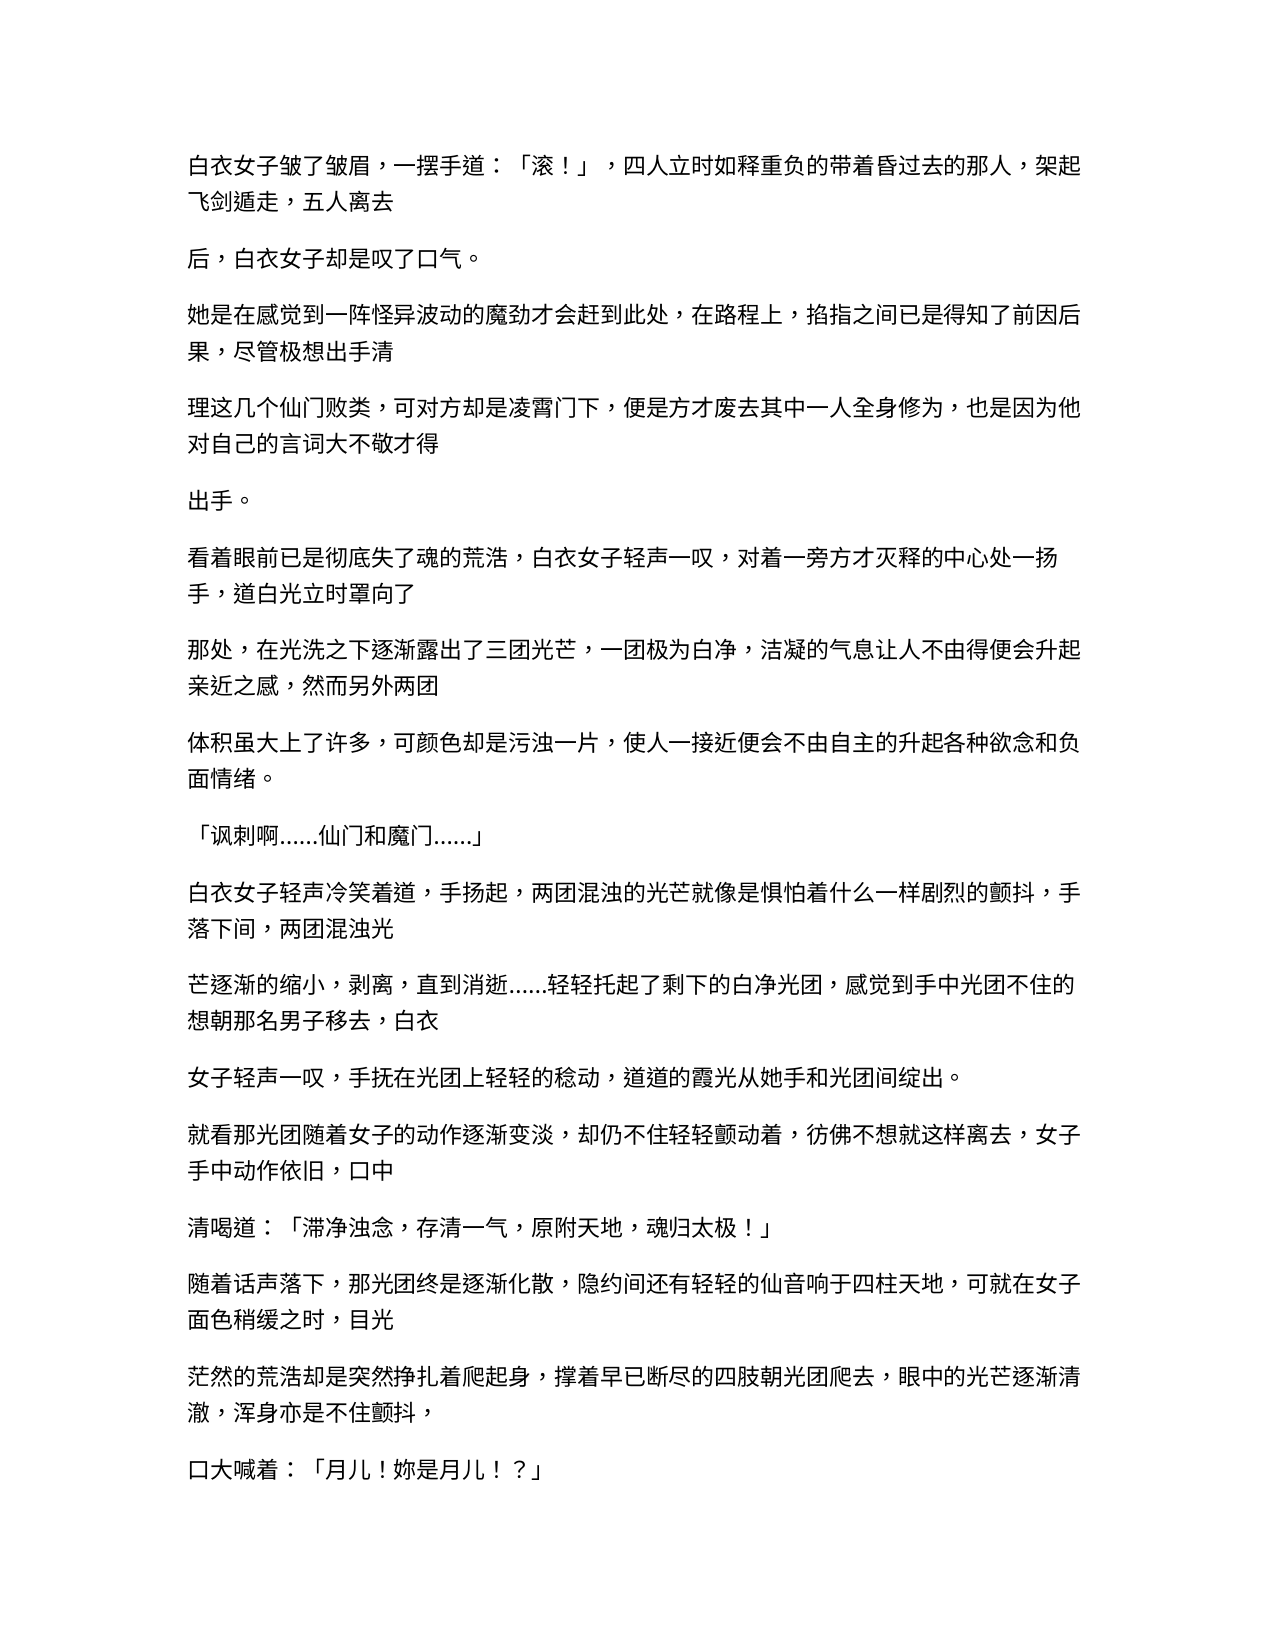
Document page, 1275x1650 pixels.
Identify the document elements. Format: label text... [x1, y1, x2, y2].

text 体积虽大上了许多，可颜色却是污浊一片，使人一接近便会不由自主的升起各种欲念和负面情绪。 [187, 727, 1087, 794]
text 芒逐渐的缩小，剥离，直到消逝……轻轻托起了剩下的白净光团，感觉到手中光团不住的想朝那名男子移去，白衣 [187, 969, 1087, 1036]
text 白衣女子皱了皱眉，一摆手道：「滚！」，四人立时如释重负的带着昏过去的那人，架起飞剑遁走，五人离去 [187, 150, 1087, 217]
text 口大喊着：「月儿！妳是月儿！？」 [187, 1454, 1087, 1485]
text 理这几个仙门败类，可对方却是凌霄门下，便是方才废去其中一人全身修为，也是因为他对自己的言词大不敬才得 [187, 392, 1087, 459]
text 随着话声落下，那光团终是逐渐化散，隐约间还有轻轻的仙音响于四柱天地，可就在女子面色稍缓之时，目光 [187, 1268, 1087, 1335]
text 茫然的荒浩却是突然挣扎着爬起身，撑着早已断尽的四肢朝光团爬去，眼中的光芒逐渐清澈，浑身亦是不住颤抖， [187, 1361, 1087, 1428]
text 清喝道：「滞净浊念，存清一气，原附天地，魂归太极！」 [187, 1211, 1087, 1243]
text 看着眼前已是彻底失了魂的荒浩，白衣女子轻声一叹，对着一旁方才灭释的中心处一扬手，道白光立时罩向了 [187, 542, 1087, 609]
text 她是在感觉到一阵怪异波动的魔劲才会赶到此处，在路程上，掐指之间已是得知了前因后果，尽管极想出手清 [187, 299, 1087, 367]
text 女子轻声一叹，手抚在光团上轻轻的稔动，道道的霞光从她手和光团间绽出。 [187, 1062, 1087, 1093]
text 出手。 [187, 485, 1087, 516]
text 那处，在光洗之下逐渐露出了三团光芒，一团极为白净，洁凝的气息让人不由得便会升起亲近之感，然而另外两团 [187, 634, 1087, 702]
text 白衣女子轻声冷笑着道，手扬起，两团混浊的光芒就像是惧怕着什么一样剧烈的颤抖，手落下间，两团混浊光 [187, 877, 1087, 944]
text 后，白衣女子却是叹了口气。 [187, 243, 1087, 274]
text 「讽刺啊……仙门和魔门……」 [187, 820, 1087, 851]
text 就看那光团随着女子的动作逐渐变淡，却仍不住轻轻颤动着，彷佛不想就这样离去，女子手中动作依旧，口中 [187, 1119, 1087, 1186]
